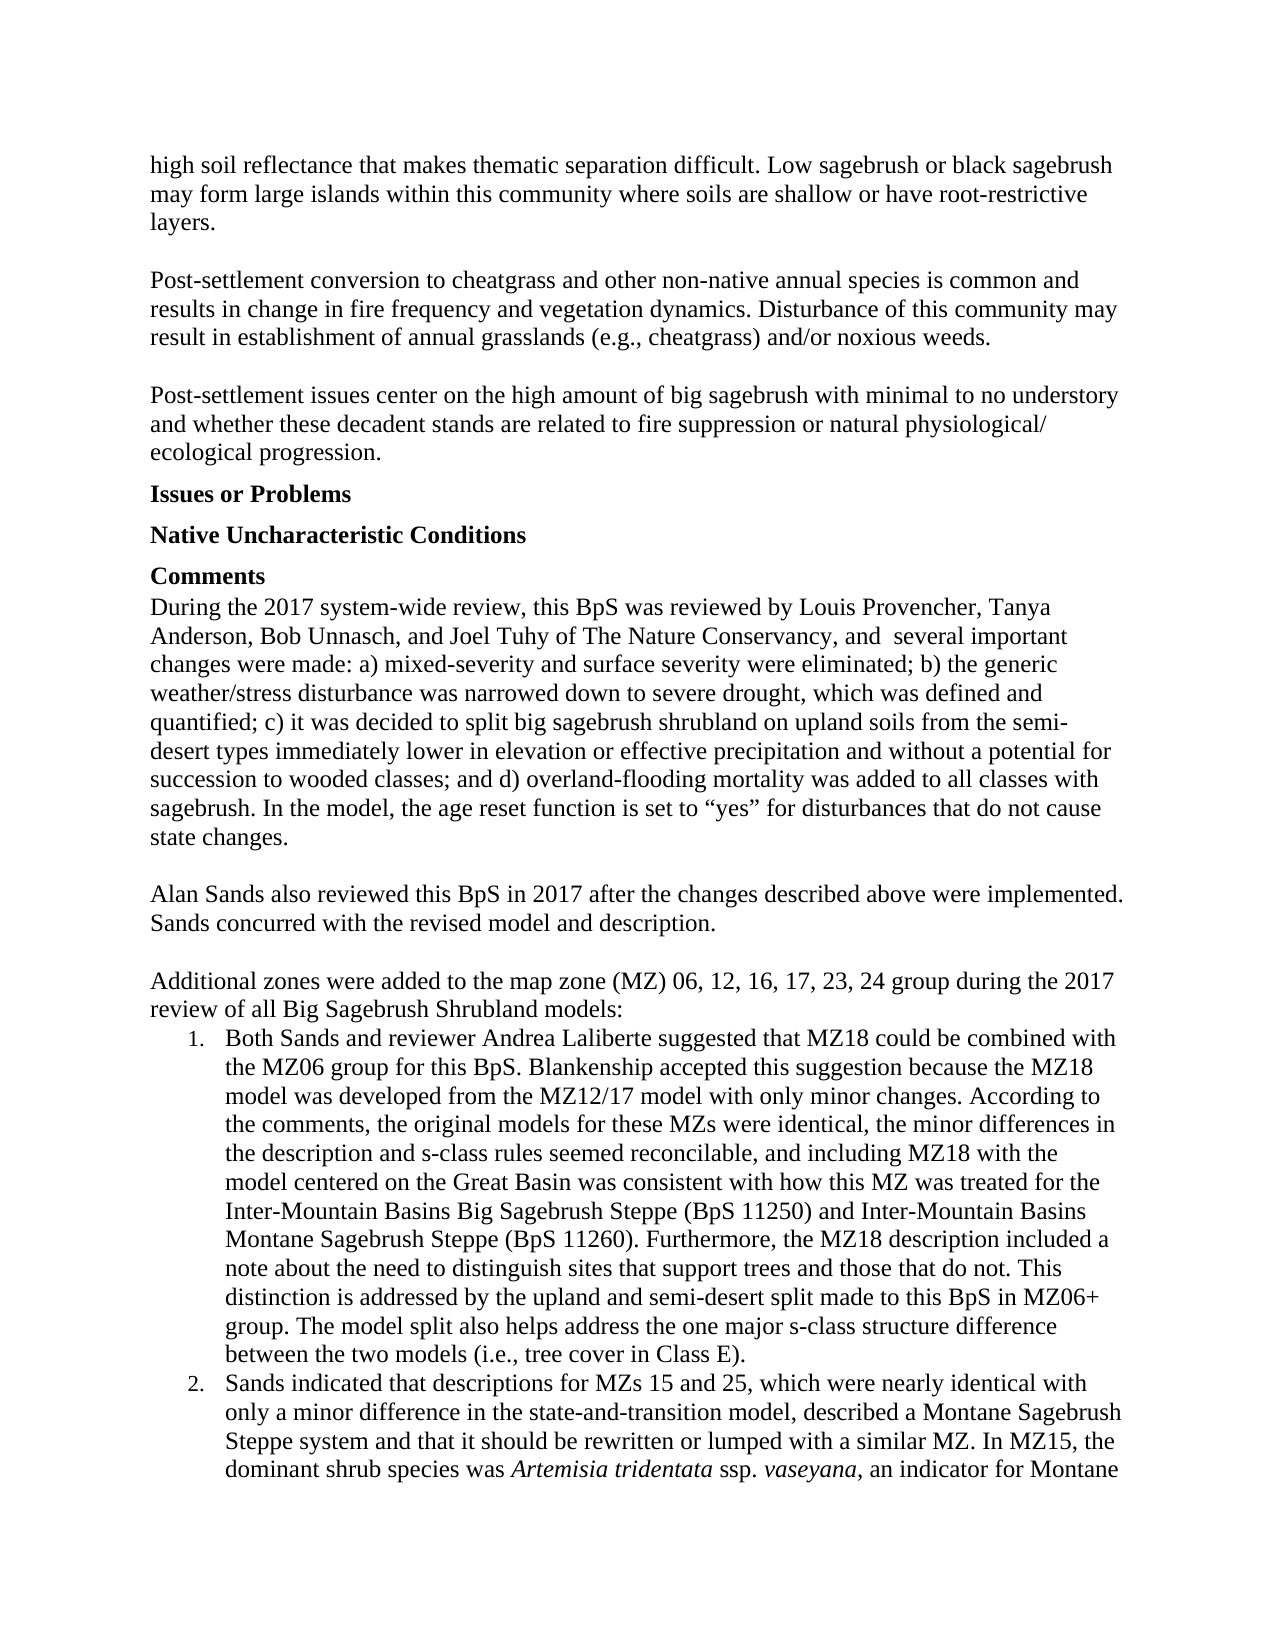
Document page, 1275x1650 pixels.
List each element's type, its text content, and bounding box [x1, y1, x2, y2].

list Both Sands and reviewer Andrea Laliberte suggested that MZ18 could be combined with the MZ06 group for this BpS. Blankenship accepted this suggestion because the MZ18 model was developed from the MZ12/17 model with only minor changes. According to the comments, the original models for these MZs were identical, the minor differences in the description and s-class rules seemed reconcilable, and including MZ18 with the model centered on the Great Basin was consistent with how this MZ was treated for the Inter-Mountain Basins Big Sagebrush Steppe (BpS 11250) and Inter-Mountain Basins Montane Sagebrush Steppe (BpS 11260). Furthermore, the MZ18 description included a note about the need to distinguish sites that support trees and those that do not. This distinction is addressed by the upland and semi-desert split made to this BpS in MZ06+ group. The model split also helps address the one major s-class structure difference between the two models (i.e., tree cover in Class E). [187, 1023, 1125, 1368]
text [150, 150, 1125, 236]
text Post-settlement conversion to cheatgrass and other non-native annual species is common and results in change in fire frequency and vegetation dynamics. Disturbance of this community may result in establishment of annual grasslands (e.g., cheatgrass) and/or noxious weeds. [150, 265, 1125, 351]
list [187, 1368, 1125, 1483]
text Native Uncharacteristic Conditions [150, 520, 1125, 549]
text Comments [150, 561, 1125, 590]
text Alan Sands also reviewed this BpS in 2017 after the changes described above were implemented. Sands concurred with the revised model and description. [150, 879, 1125, 937]
text During the 2017 system-wide review, this BpS was reviewed by Louis Provencher, Tanya Anderson, Bob Unnasch, and Joel Tuhy of The Nature Conservancy, and several important changes were made: a) mixed-severity and surface severity were eliminated; b) the generic weather/stress disturbance was narrowed down to severe drought, which was defined and quantified; c) it was decided to split big sagebrush shrubland on upland soils from the semi-desert types immediately lower in elevation or effective precipitation and without a potential for succession to wooded classes; and d) overland-flooding mortality was added to all classes with sagebrush. In the model, the age reset function is set to “yes” for disturbances that do not cause state changes. [150, 592, 1125, 851]
text Additional zones were added to the map zone (MZ) 06, 12, 16, 17, 23, 24 group during the 2017 review of all Big Sagebrush Shrubland models: [150, 966, 1125, 1023]
text Post-settlement issues center on the high amount of big sagebrush with minimal to no understory and whether these decadent stands are related to fire suppression or natural physiological/ ecological progression. [150, 380, 1125, 466]
text Issues or Problems [150, 479, 1125, 507]
